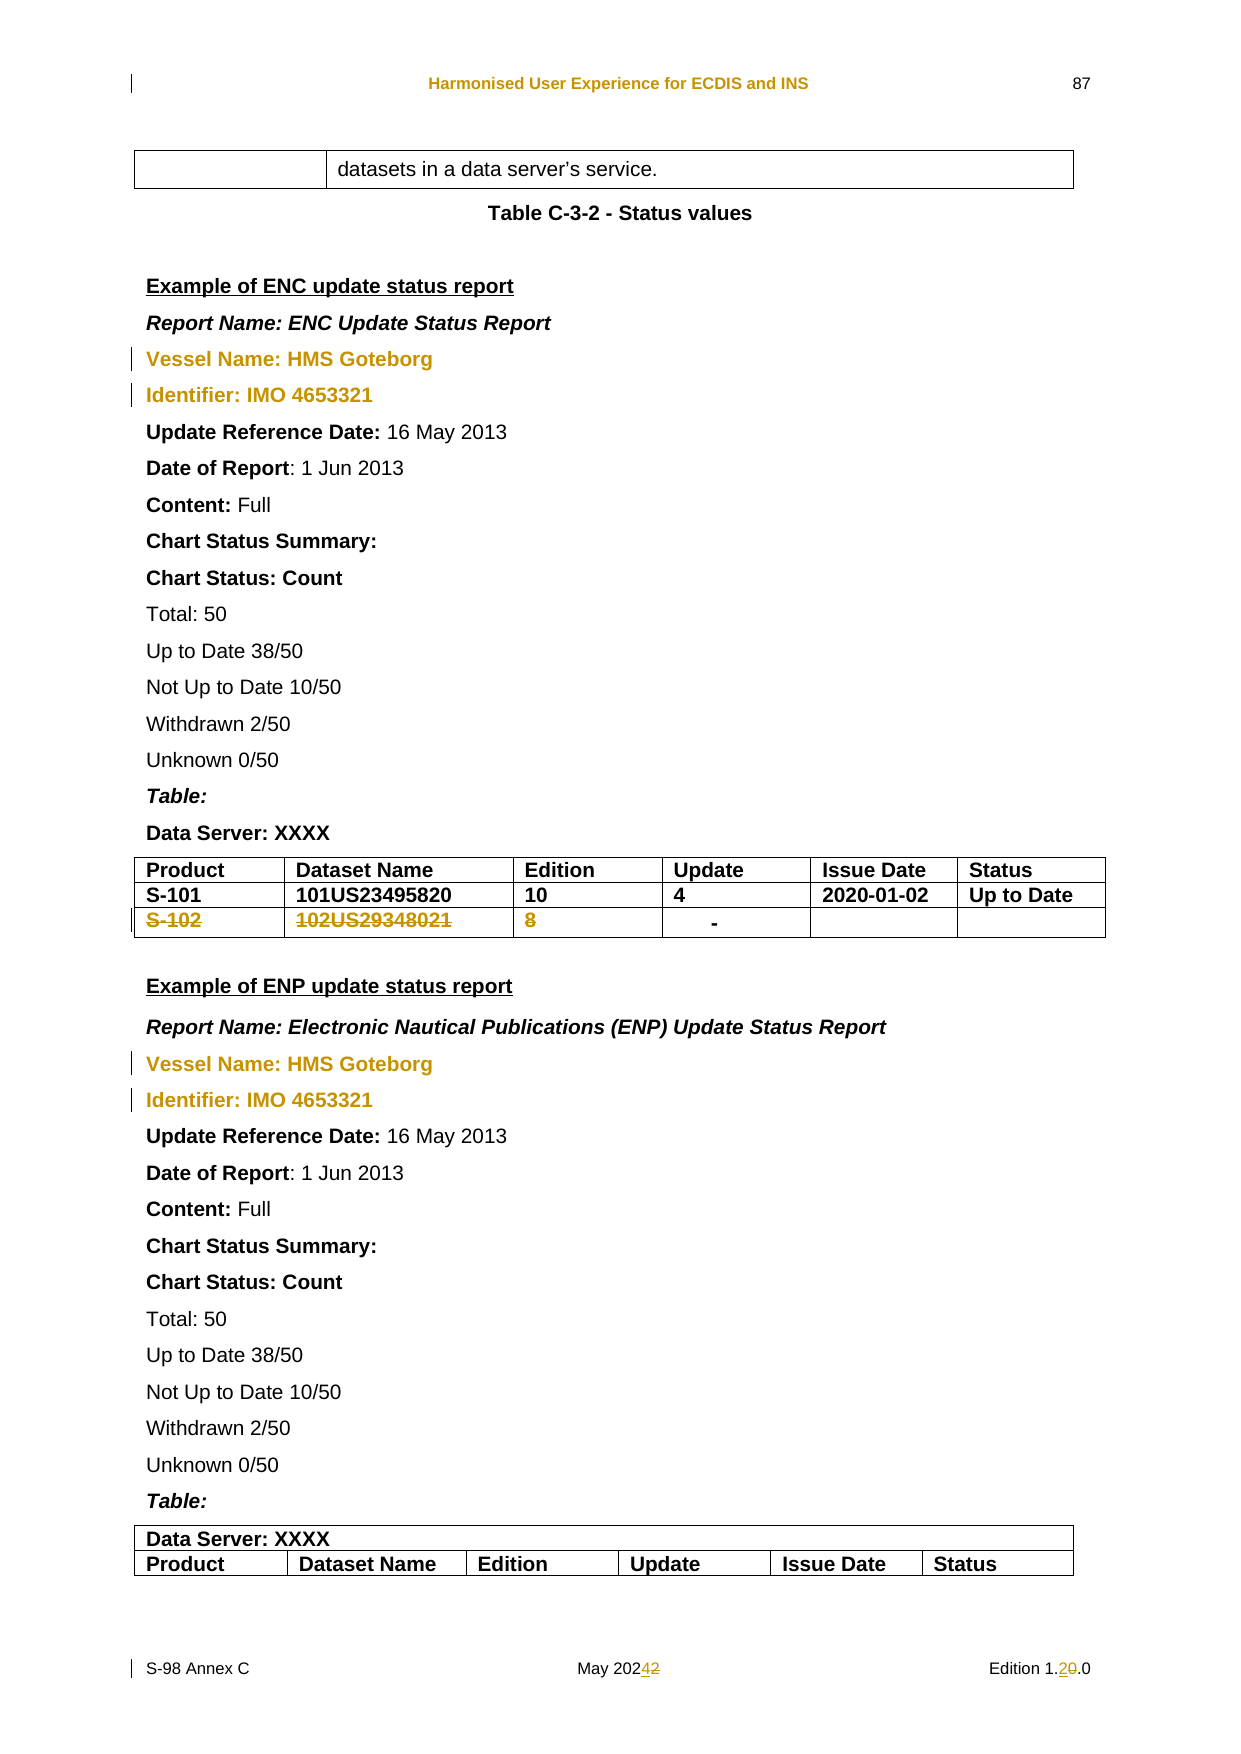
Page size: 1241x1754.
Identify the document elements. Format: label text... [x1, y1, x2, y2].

text Up to Date 38/50 [146, 1343, 1094, 1367]
table_header Issue Date [811, 858, 957, 882]
table_header Update [663, 858, 810, 882]
text Not Up to Date 10/50 [146, 1379, 1094, 1403]
table_header Product [135, 858, 284, 882]
table_header Edition [514, 858, 662, 882]
text Withdrawn 2/50 [146, 711, 1094, 735]
text Identifier: IMO 4653321 [146, 1088, 1094, 1112]
table_cell 2020-01-02 [811, 883, 957, 907]
table_cell [663, 908, 810, 937]
table_cell 4 [663, 883, 810, 907]
table_cell [135, 908, 284, 937]
text Chart Status Summary: [146, 1234, 1094, 1258]
table_cell 10 [514, 883, 662, 907]
table_cell Update [619, 1551, 770, 1575]
table_cell [285, 908, 513, 937]
text Date of Report: 1 Jun 2013 [146, 1161, 1094, 1185]
text Total: 50 [146, 1307, 1094, 1331]
text Chart Status: Count [146, 566, 1094, 589]
text Data Server: XXXX [146, 821, 1094, 845]
table_cell Product [135, 1551, 287, 1575]
table_cell Unknown [135, 151, 326, 187]
table_cell [811, 908, 957, 937]
text Content: Full [146, 1197, 1094, 1221]
text Vessel Name: HMS Goteborg [146, 347, 1094, 371]
text Update Reference Date: 16 May 2013 [146, 420, 1094, 444]
text Report Name: Electronic Nautical Publications (ENP) Update Status Report [146, 1015, 1094, 1039]
table_header Data Server: XXXX [135, 1526, 1073, 1550]
table_cell 101US23495820 [285, 883, 513, 907]
text Chart Status: Count [146, 1270, 1094, 1294]
text Not Up to Date 10/50 [146, 675, 1094, 699]
text Example of ENP update status report [146, 974, 1094, 998]
table_cell Status [923, 1551, 1073, 1575]
text Vessel Name: HMS Goteborg [146, 1051, 1094, 1075]
text Report Name: ENC Update Status Report [146, 310, 1094, 334]
text Date of Report: 1 Jun 2013 [146, 456, 1094, 480]
text Example of ENC update status report [146, 274, 1094, 298]
table_cell [958, 908, 1105, 937]
text Unknown 0/50 [146, 748, 1094, 772]
table_cell [514, 908, 662, 937]
text Unknown 0/50 [146, 1452, 1094, 1476]
text Table C-3-2 - Status values [146, 201, 1094, 225]
text Table: [146, 784, 1094, 808]
text Total: 50 [146, 602, 1094, 626]
text Up to Date 38/50 [146, 638, 1094, 662]
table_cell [327, 151, 1073, 187]
table_cell Dataset Name [288, 1551, 466, 1575]
text Update Reference Date: 16 May 2013 [146, 1124, 1094, 1148]
text Identifier: IMO 4653321 [146, 383, 1094, 407]
text Withdrawn 2/50 [146, 1416, 1094, 1440]
table_cell Up to Date [958, 883, 1105, 907]
table_header Status [958, 858, 1105, 882]
table_cell S-101 [135, 883, 284, 907]
text Chart Status Summary: [146, 529, 1094, 553]
table_header Dataset Name [285, 858, 513, 882]
table_cell Issue Date [771, 1551, 922, 1575]
table_cell Edition [467, 1551, 618, 1575]
text Content: Full [146, 493, 1094, 517]
text Table: [146, 1489, 1094, 1513]
